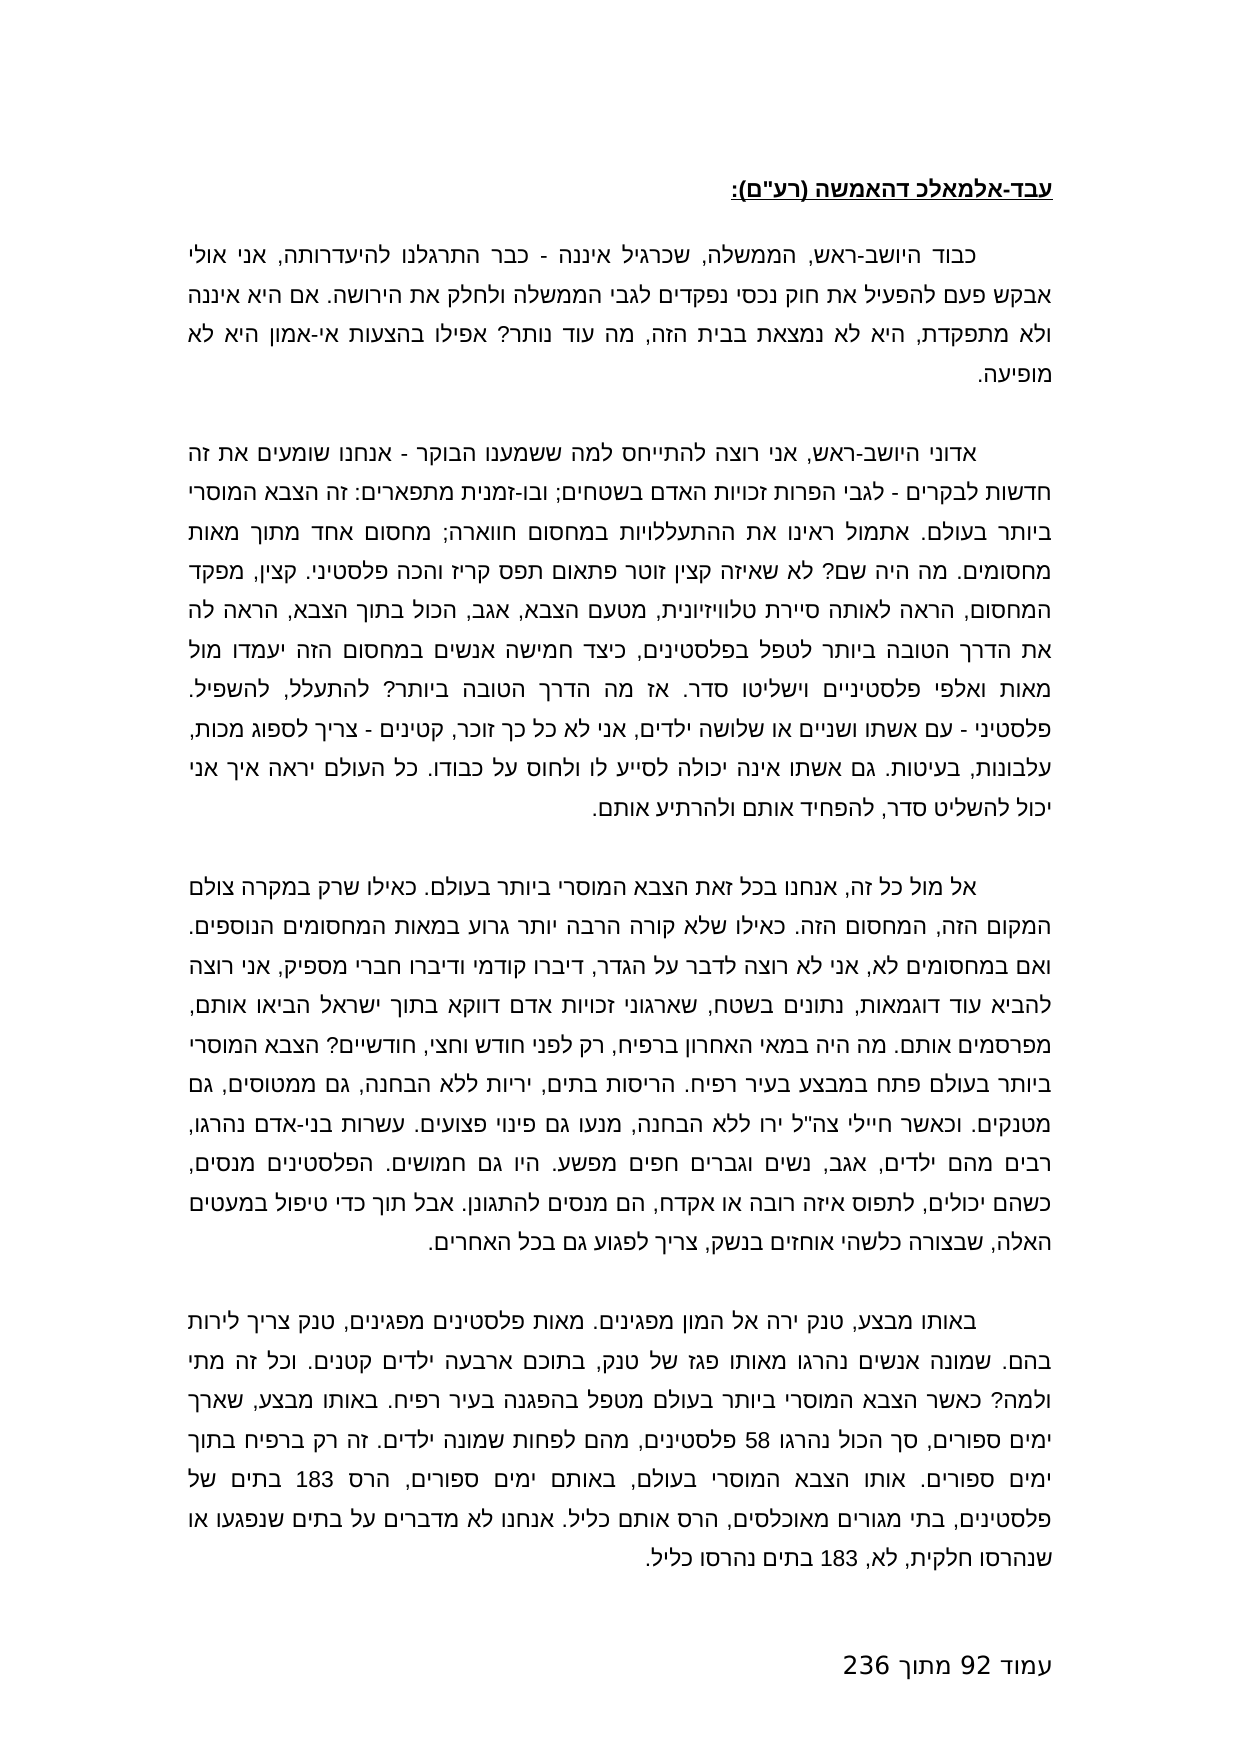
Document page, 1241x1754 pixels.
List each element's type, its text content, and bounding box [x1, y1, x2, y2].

text אדוני היושב-ראש, אני רוצה להתייחס למה ששמענו הבוקר - אנחנו שומעים את זה חדשות לבקרים - לגבי הפרות זכויות האדם בשטחים; ובו-זמנית מתפארים: זה הצבא המוסרי ביותר בעולם. אתמול ראינו את ההתעללויות במחסום חווארה; מחסום אחד מתוך מאות מחסומים. מה היה שם? לא שאיזה קצין זוטר פתאום תפס קריז והכה פלסטיני. קצין, מפקד המחסום, הראה לאותה סיירת טלוויזיונית, מטעם הצבא, אגב, הכול בתוך הצבא, הראה לה את הדרך הטובה ביותר לטפל בפלסטינים, כיצד חמישה אנשים במחסום הזה יעמדו מול מאות ואלפי פלסטיניים וישליטו סדר. אז מה הדרך הטובה ביותר? להתעלל, להשפיל. פלסטיני - עם אשתו ושניים או שלושה ילדים, אני לא כל כך זוכר, קטינים - צריך לספוג מכות, עלבונות, בעיטות. גם אשתו אינה יכולה לסייע לו ולחוס על כבודו. כל העולם יראה איך אני יכול להשליט סדר, להפחיד אותם ולהרתיע אותם. [187, 439, 1053, 821]
text כבוד היושב-ראש, הממשלה, שכרגיל איננה - כבר התרגלנו להיעדרותה, אני אולי אבקש פעם להפעיל את חוק נכסי נפקדים לגבי הממשלה ולחלק את הירושה. אם היא איננה ולא מתפקדת, היא לא נמצאת בבית הזה, מה עוד נותר? אפילו בהצעות אי-אמון היא לא מופיעה. [187, 242, 1053, 387]
text עבד-אלמאלכ דהאמשה (רע"ם): [187, 176, 1053, 203]
text אל מול כל זה, אנחנו בכל זאת הצבא המוסרי ביותר בעולם. כאילו שרק במקרה צולם המקום הזה, המחסום הזה. כאילו שלא קורה הרבה יותר גרוע במאות המחסומים הנוספים. ואם במחסומים לא, אני לא רוצה לדבר על הגדר, דיברו קודמי ודיברו חברי מספיק, אני רוצה להביא עוד דוגמאות, נתונים בשטח, שארגוני זכויות אדם דווקא בתוך ישראל הביאו אותם, מפרסמים אותם. מה היה במאי האחרון ברפיח, רק לפני חודש וחצי, חודשיים? הצבא המוסרי ביותר בעולם פתח במבצע בעיר רפיח. הריסות בתים, יריות ללא הבחנה, גם ממטוסים, גם מטנקים. וכאשר חיילי צה"ל ירו ללא הבחנה, מנעו גם פינוי פצועים. עשרות בני-אדם נהרגו, רבים מהם ילדים, אגב, נשים וגברים חפים מפשע. היו גם חמושים. הפלסטינים מנסים, כשהם יכולים, לתפוס איזה רובה או אקדח, הם מנסים להתגונן. אבל תוך כדי טיפול במעטים האלה, שבצורה כלשהי אוחזים בנשק, צריך לפגוע גם בכל האחרים. [187, 874, 1053, 1256]
text באותו מבצע, טנק ירה אל המון מפגינים. מאות פלסטינים מפגינים, טנק צריך לירות בהם. שמונה אנשים נהרגו מאותו פגז של טנק, בתוכם ארבעה ילדים קטנים. וכל זה מתי ולמה? כאשר הצבא המוסרי ביותר בעולם מטפל בהפגנה בעיר רפיח. באותו מבצע, שארך ימים ספורים, סך הכול נהרגו 58 פלסטינים, מהם לפחות שמונה ילדים. זה רק ברפיח בתוך ימים ספורים. אותו הצבא המוסרי בעולם, באותם ימים ספורים, הרס 183 בתים של פלסטינים, בתי מגורים מאוכלסים, הרס אותם כליל. אנחנו לא מדברים על בתים שנפגעו או שנהרסו חלקית, לא, 183 בתים נהרסו כליל. [187, 1308, 1053, 1571]
